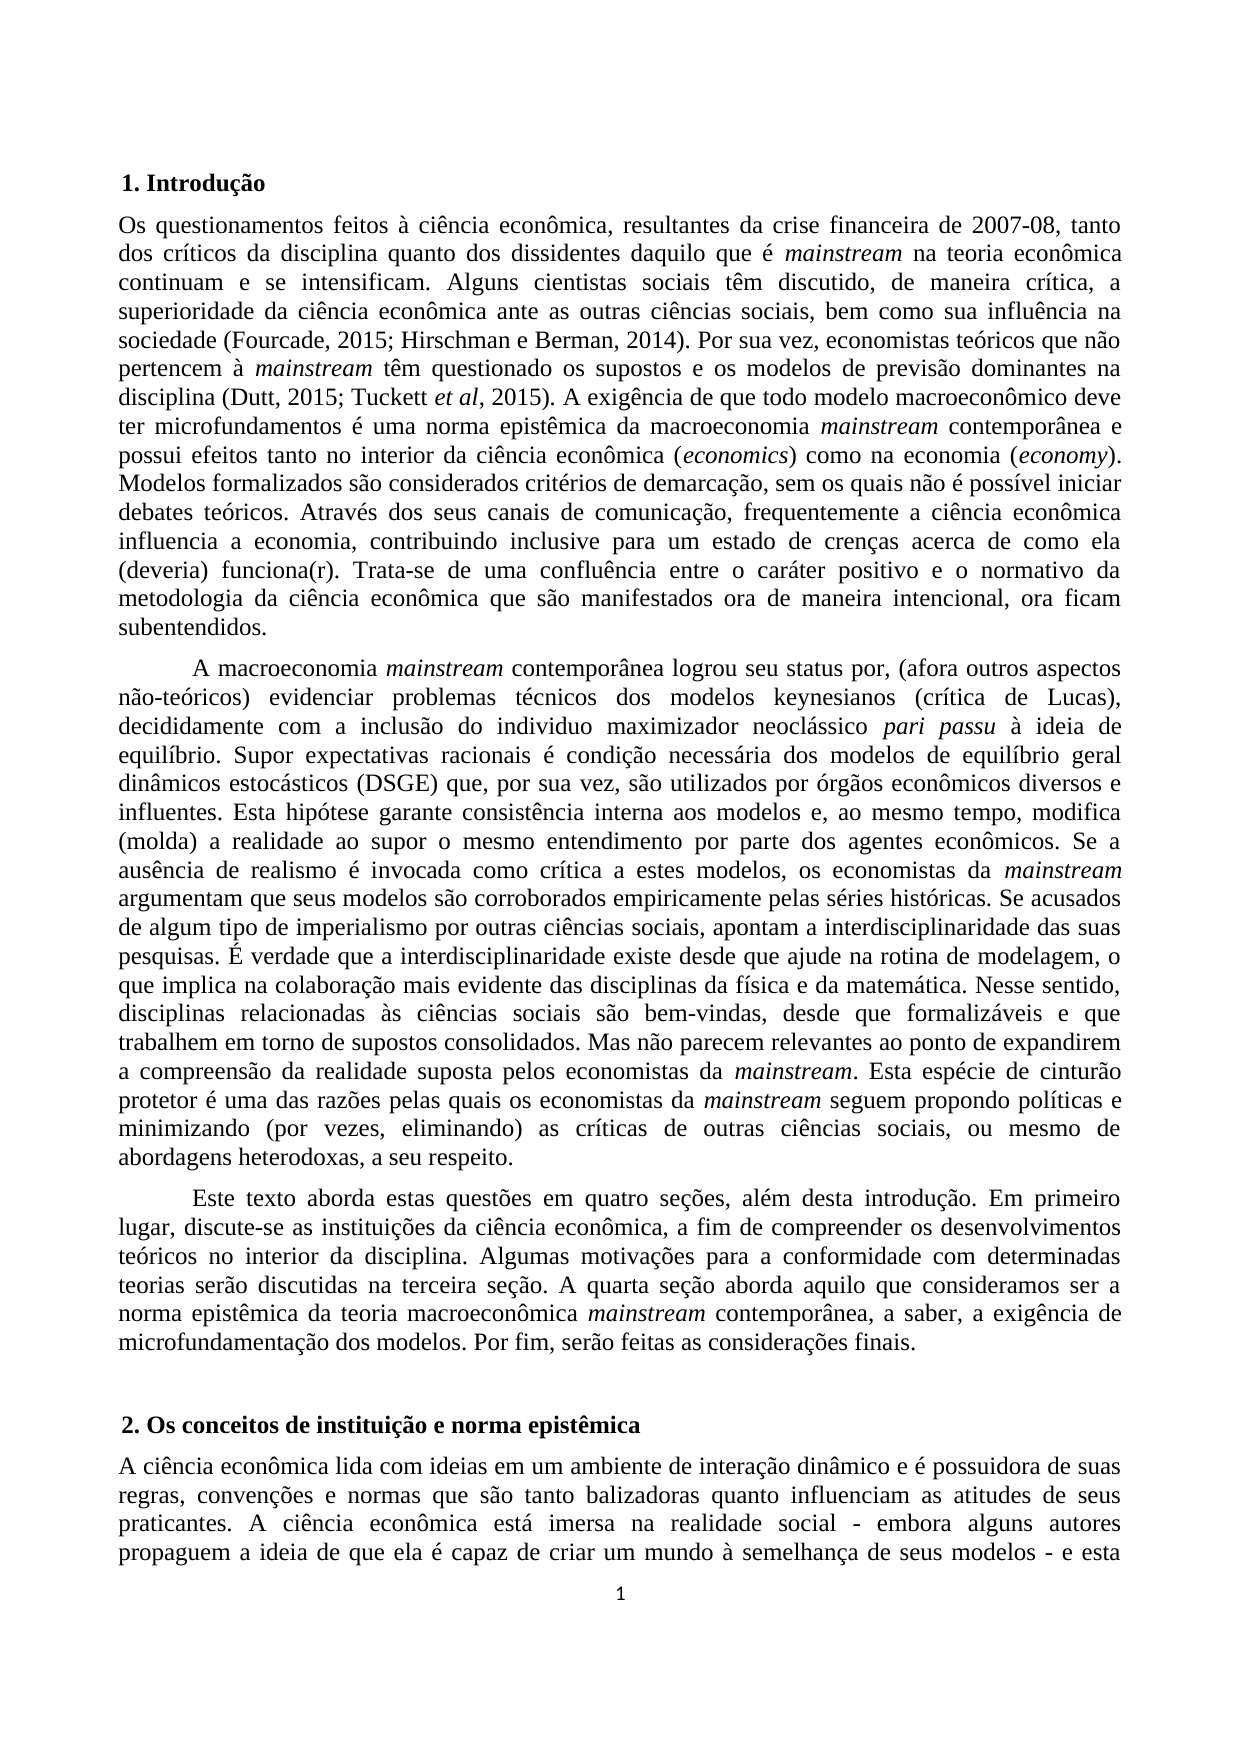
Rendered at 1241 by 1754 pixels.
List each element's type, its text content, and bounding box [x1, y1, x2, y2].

text A macroeconomia mainstream contemporânea logrou seu status por, (afora outros aspectos não-teóricos) evidenciar problemas técnicos dos modelos keynesianos (crítica de Lucas), decididamente com a inclusão do individuo maximizador neoclássico pari passu à ideia de equilíbrio. Supor expectativas racionais é condição necessária dos modelos de equilíbrio geral dinâmicos estocásticos (DSGE) que, por sua vez, são utilizados por órgãos econômicos diversos e influentes. Esta hipótese garante consistência interna aos modelos e, ao mesmo tempo, modifica (molda) a realidade ao supor o mesmo entendimento por parte dos agentes econômicos. Se a ausência de realismo é invocada como crítica a estes modelos, os economistas da mainstream argumentam que seus modelos são corroborados empiricamente pelas séries históricas. Se acusados de algum tipo de imperialismo por outras ciências sociais, apontam a interdisciplinaridade das suas pesquisas. É verdade que a interdisciplinaridade existe desde que ajude na rotina de modelagem, o que implica na colaboração mais evidente das disciplinas da física e da matemática. Nesse sentido, disciplinas relacionadas às ciências sociais são bem-vindas, desde que formalizáveis e que trabalhem em torno de supostos consolidados. Mas não parecem relevantes ao ponto de expandirem a compreensão da realidade suposta pelos economistas da mainstream. Esta espécie de cinturão protetor é uma das razões pelas quais os economistas da mainstream seguem propondo políticas e minimizando (por vezes, eliminando) as críticas de outras ciências sociais, ou mesmo de abordagens heterodoxas, a seu respeito. [118, 653, 1122, 1171]
list 2. Os conceitos de instituição e norma epistêmica [121, 1410, 1122, 1438]
list 1. Introdução [121, 168, 1122, 197]
list Os questionamentos feitos à ciência econômica, resultantes da crise financeira de 2007-08, tanto dos críticos da disciplina quanto dos dissidentes daquilo que é mainstream na teoria econômica continuam e se intensificam. Alguns cientistas sociais têm discutido, de maneira crítica, a superioridade da ciência econômica ante as outras ciências sociais, bem como sua influência na sociedade (Fourcade, 2015; Hirschman e Berman, 2014). Por sua vez, economistas teóricos que não pertencem à mainstream têm questionado os supostos e os modelos de previsão dominantes na disciplina (Dutt, 2015; Tuckett et al, 2015). A exigência de que todo modelo macroeconômico deve ter microfundamentos é uma norma epistêmica da macroeconomia mainstream contemporânea e possui efeitos tanto no interior da ciência econômica (economics) como na economia (economy). Modelos formalizados são considerados critérios de demarcação, sem os quais não é possível iniciar debates teóricos. Através dos seus canais de comunicação, frequentemente a ciência econômica influencia a economia, contribuindo inclusive para um estado de crenças acerca de como ela (deveria) funciona(r). Trata-se de uma confluência entre o caráter positivo e o normativo da metodologia da ciência econômica que são manifestados ora de maneira intencional, ora ficam subentendidos. [118, 210, 1122, 641]
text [118, 1451, 1122, 1566]
text Este texto aborda estas questões em quatro seções, além desta introdução. Em primeiro lugar, discute-se as instituições da ciência econômica, a fim de compreender os desenvolvimentos teóricos no interior da disciplina. Algumas motivações para a conformidade com determinadas teorias serão discutidas na terceira seção. A quarta seção aborda aquilo que consideramos ser a norma epistêmica da teoria macroeconômica mainstream contemporânea, a saber, a exigência de microfundamentação dos modelos. Por fim, serão feitas as considerações finais. [118, 1183, 1122, 1356]
